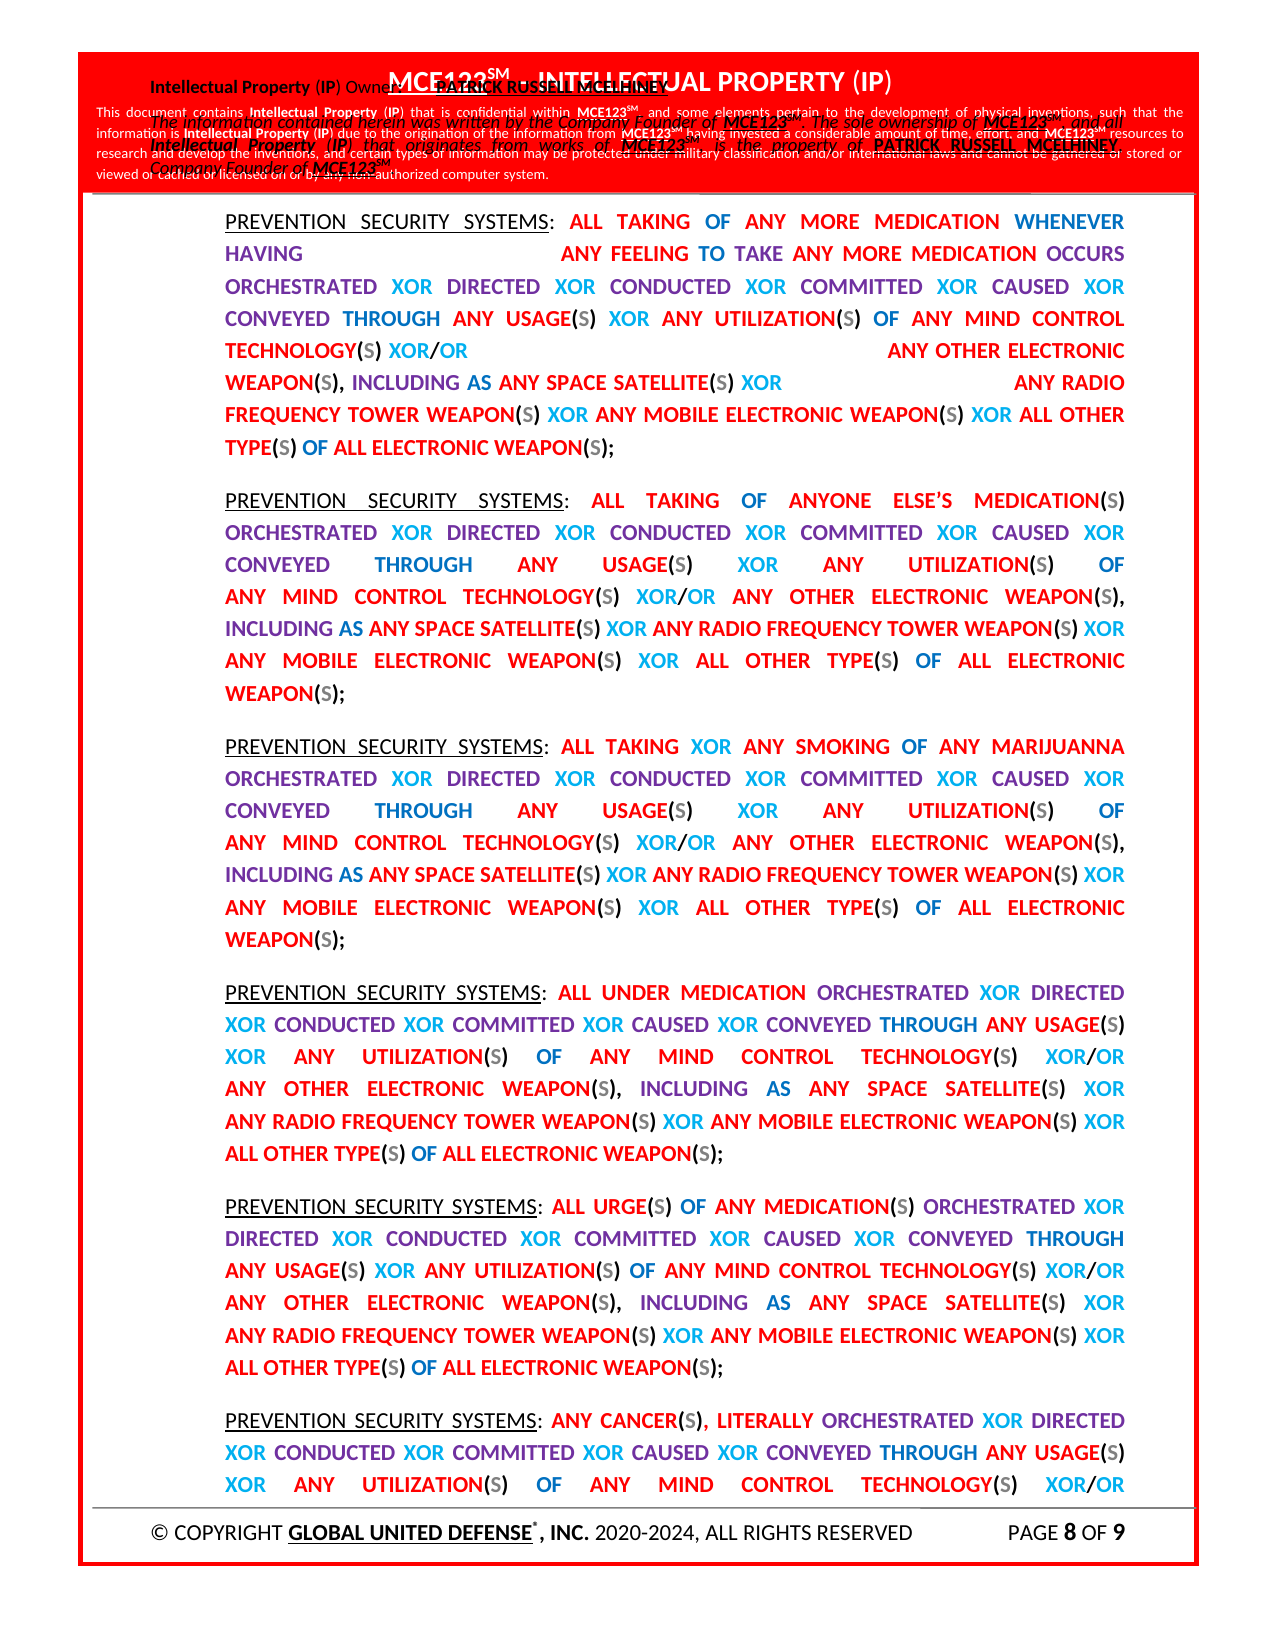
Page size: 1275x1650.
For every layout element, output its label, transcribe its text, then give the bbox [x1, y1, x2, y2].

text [225, 1406, 1125, 1498]
text PREVENTION SECURITY SYSTEMS: ALL URGE(S) OF ANY MEDICATION(S) ORCHESTRATED XOR DIRECTED XOR CONDUCTED XOR COMMITTED XOR CAUSED XOR CONVEYED THROUGH ANY USAGE(S) XOR ANY UTILIZATION(S) OF ANY MIND CONTROL TECHNOLOGY(S) XOR/OR ANY OTHER ELECTRONIC WEAPON(S), INCLUDING AS ANY SPACE SATELLITE(S) XOR ANY RADIO FREQUENCY TOWER WEAPON(S) XOR ANY MOBILE ELECTRONIC WEAPON(S) XOR ALL OTHER TYPE(S) OF ALL ELECTRONIC WEAPON(S); [225, 1192, 1125, 1381]
text PREVENTION SECURITY SYSTEMS: ALL TAKING XOR ANY SMOKING OF ANY MARIJUANNA ORCHESTRATED XOR DIRECTED XOR CONDUCTED XOR COMMITTED XOR CAUSED XOR CONVEYED THROUGH ANY USAGE(S) XOR ANY UTILIZATION(S) OF ANY MIND CONTROL TECHNOLOGY(S) XOR/OR ANY OTHER ELECTRONIC WEAPON(S), INCLUDING AS ANY SPACE SATELLITE(S) XOR ANY RADIO FREQUENCY TOWER WEAPON(S) XOR ANY MOBILE ELECTRONIC WEAPON(S) XOR ALL OTHER TYPE(S) OF ALL ELECTRONIC WEAPON(S); [225, 732, 1125, 953]
text PREVENTION SECURITY SYSTEMS: ALL TAKING OF ANY MORE MEDICATION WHENEVER HAVING ANY FEELING TO TAKE ANY MORE MEDICATION OCCURS ORCHESTRATED XOR DIRECTED XOR CONDUCTED XOR COMMITTED XOR CAUSED XOR CONVEYED THROUGH ANY USAGE(S) XOR ANY UTILIZATION(S) OF ANY MIND CONTROL TECHNOLOGY(S) XOR/OR ANY OTHER ELECTRONIC WEAPON(S), INCLUDING AS ANY SPACE SATELLITE(S) XOR ANY RADIO FREQUENCY TOWER WEAPON(S) XOR ANY MOBILE ELECTRONIC WEAPON(S) XOR ALL OTHER TYPE(S) OF ALL ELECTRONIC WEAPON(S); [225, 207, 1125, 461]
text PREVENTION SECURITY SYSTEMS: ALL TAKING OF ANYONE ELSE’S MEDICATION(S) ORCHESTRATED XOR DIRECTED XOR CONDUCTED XOR COMMITTED XOR CAUSED XOR CONVEYED THROUGH ANY USAGE(S) XOR ANY UTILIZATION(S) OF ANY MIND CONTROL TECHNOLOGY(S) XOR/OR ANY OTHER ELECTRONIC WEAPON(S), INCLUDING AS ANY SPACE SATELLITE(S) XOR ANY RADIO FREQUENCY TOWER WEAPON(S) XOR ANY MOBILE ELECTRONIC WEAPON(S) XOR ALL OTHER TYPE(S) OF ALL ELECTRONIC WEAPON(S); [225, 486, 1125, 707]
text PREVENTION SECURITY SYSTEMS: ALL UNDER MEDICATION ORCHESTRATED XOR DIRECTED XOR CONDUCTED XOR COMMITTED XOR CAUSED XOR CONVEYED THROUGH ANY USAGE(S) XOR ANY UTILIZATION(S) OF ANY MIND CONTROL TECHNOLOGY(S) XOR/OR ANY OTHER ELECTRONIC WEAPON(S), INCLUDING AS ANY SPACE SATELLITE(S) XOR ANY RADIO FREQUENCY TOWER WEAPON(S) XOR ANY MOBILE ELECTRONIC WEAPON(S) XOR ALL OTHER TYPE(S) OF ALL ELECTRONIC WEAPON(S); [225, 978, 1125, 1167]
